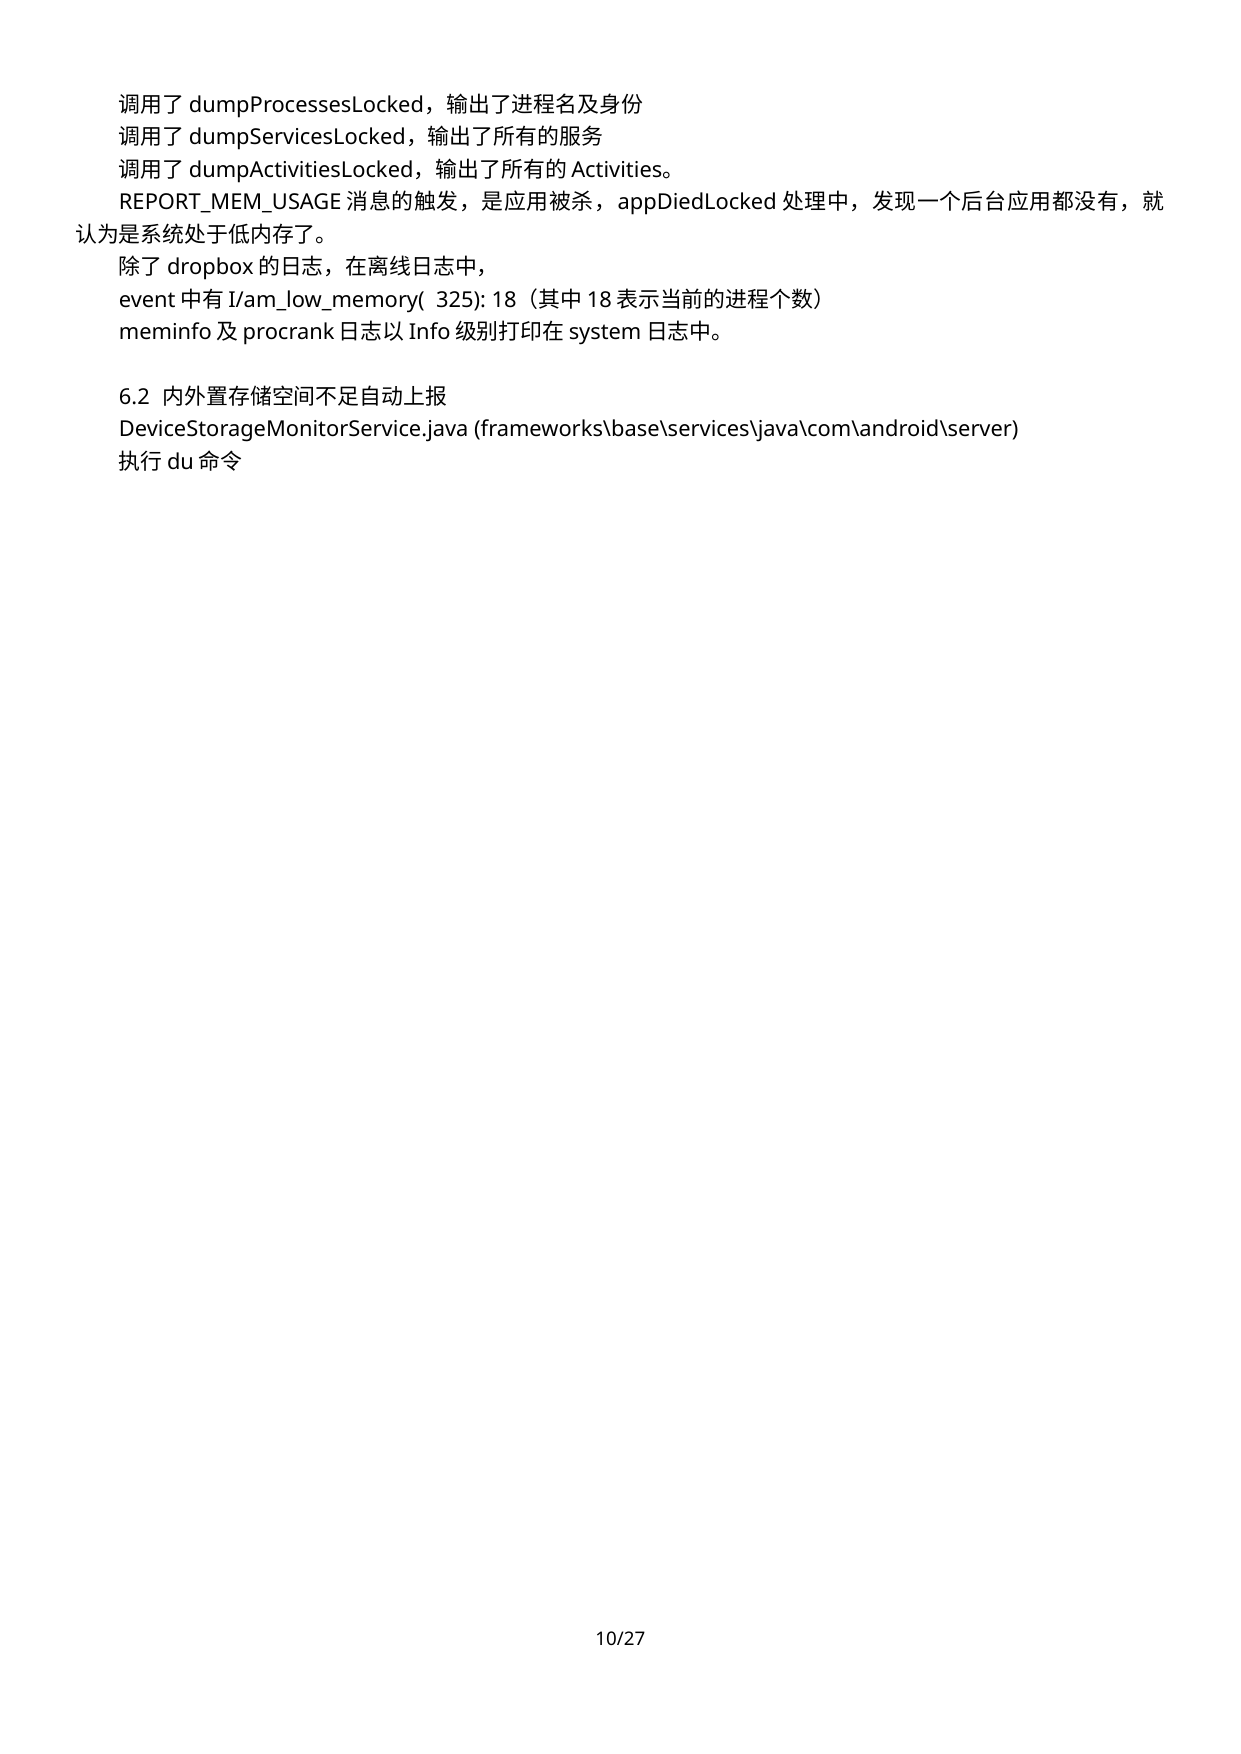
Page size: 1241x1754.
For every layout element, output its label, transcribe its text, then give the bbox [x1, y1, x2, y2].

text meminfo及procrank日志以Info级别打印在system日志中。 [75, 314, 1165, 346]
text 调用了dumpServicesLocked，输出了所有的服务 [75, 119, 1165, 151]
subtitle 内外置存储空间不足自动上报 [75, 379, 1165, 411]
text 调用了dumpActivitiesLocked，输出了所有的Activities。 [75, 151, 1165, 184]
text DeviceStorageMonitorService.java (frameworks\base\services\java\com\android\server) [75, 411, 1165, 444]
text 执行du命令 [75, 444, 1165, 476]
text 调用了dumpProcessesLocked，输出了进程名及身份 [75, 86, 1165, 119]
text 除了dropbox的日志，在离线日志中， [75, 249, 1165, 281]
text REPORT_MEM_USAGE消息的触发，是应用被杀，appDiedLocked处理中，发现一个后台应用都没有，就认为是系统处于低内存了。 [75, 184, 1165, 249]
text event中有I/am_low_memory( 325): 18（其中18表示当前的进程个数） [75, 281, 1165, 314]
